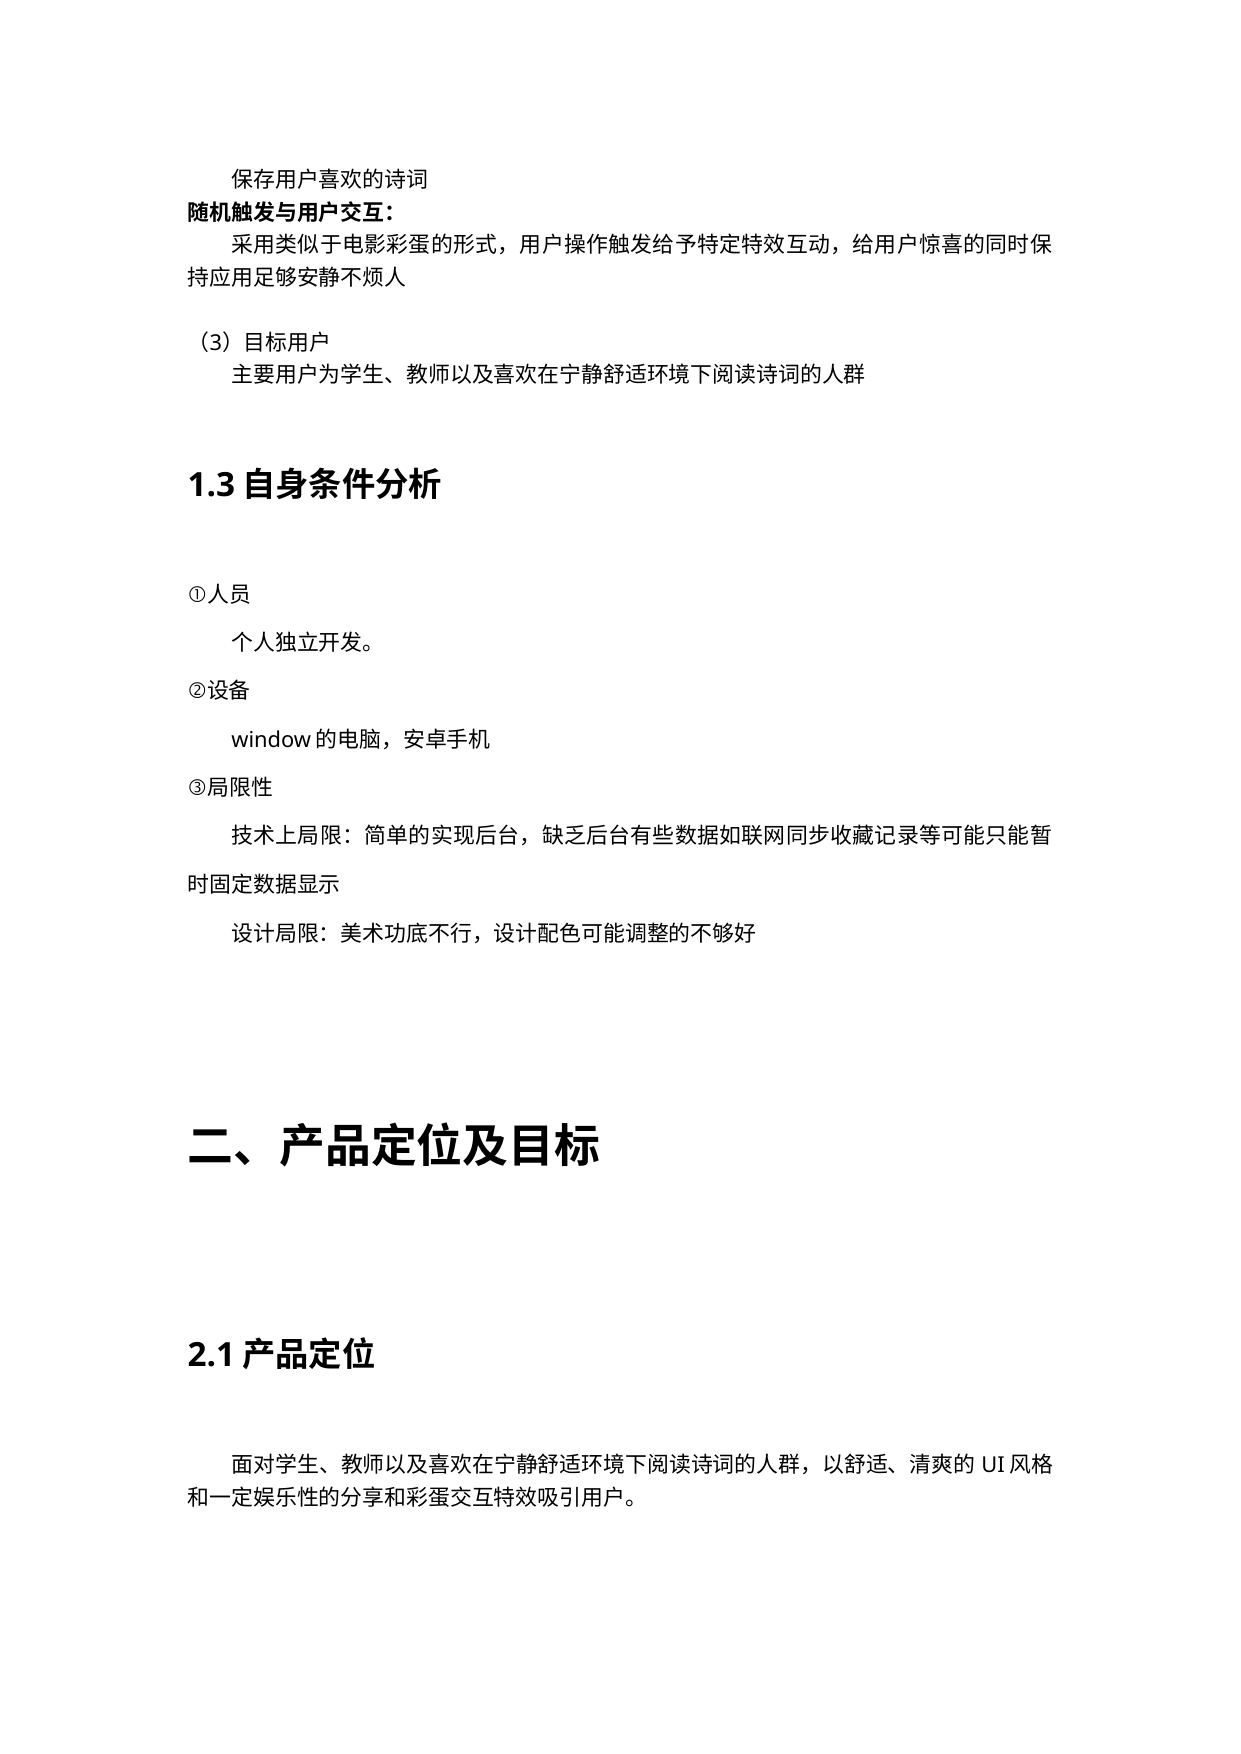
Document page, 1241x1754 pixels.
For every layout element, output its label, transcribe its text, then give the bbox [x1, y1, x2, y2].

text 设计局限：美术功底不行，设计配色可能调整的不够好 [187, 915, 1053, 948]
text （3）目标用户 [187, 324, 1053, 357]
text 保存用户喜欢的诗词 [187, 162, 1053, 194]
text 面对学生、教师以及喜欢在宁静舒适环境下阅读诗词的人群，以舒适、清爽的UI风格和一定娱乐性的分享和彩蛋交互特效吸引用户。 [187, 1447, 1053, 1512]
subtitle 2.1产品定位 [187, 1319, 1053, 1384]
text 局限性 [187, 770, 1053, 802]
text 采用类似于电影彩蛋的形式，用户操作触发给予特定特效互动，给用户惊喜的同时保持应用足够安静不烦人 [187, 227, 1053, 292]
subtitle 1.3自身条件分析 [187, 449, 1053, 514]
text 个人独立开发。 [187, 625, 1053, 657]
text window的电脑，安卓手机 [187, 721, 1053, 754]
text 人员 [187, 576, 1053, 609]
text 技术上局限：简单的实现后台，缺乏后台有些数据如联网同步收藏记录等可能只能暂时固定数据显示 [187, 818, 1053, 899]
text 设备 [187, 673, 1053, 706]
subtitle 二、产品定位及目标 [187, 1094, 1053, 1191]
text 主要用户为学生、教师以及喜欢在宁静舒适环境下阅读诗词的人群 [187, 357, 1053, 389]
text 随机触发与用户交互： [187, 194, 1053, 227]
